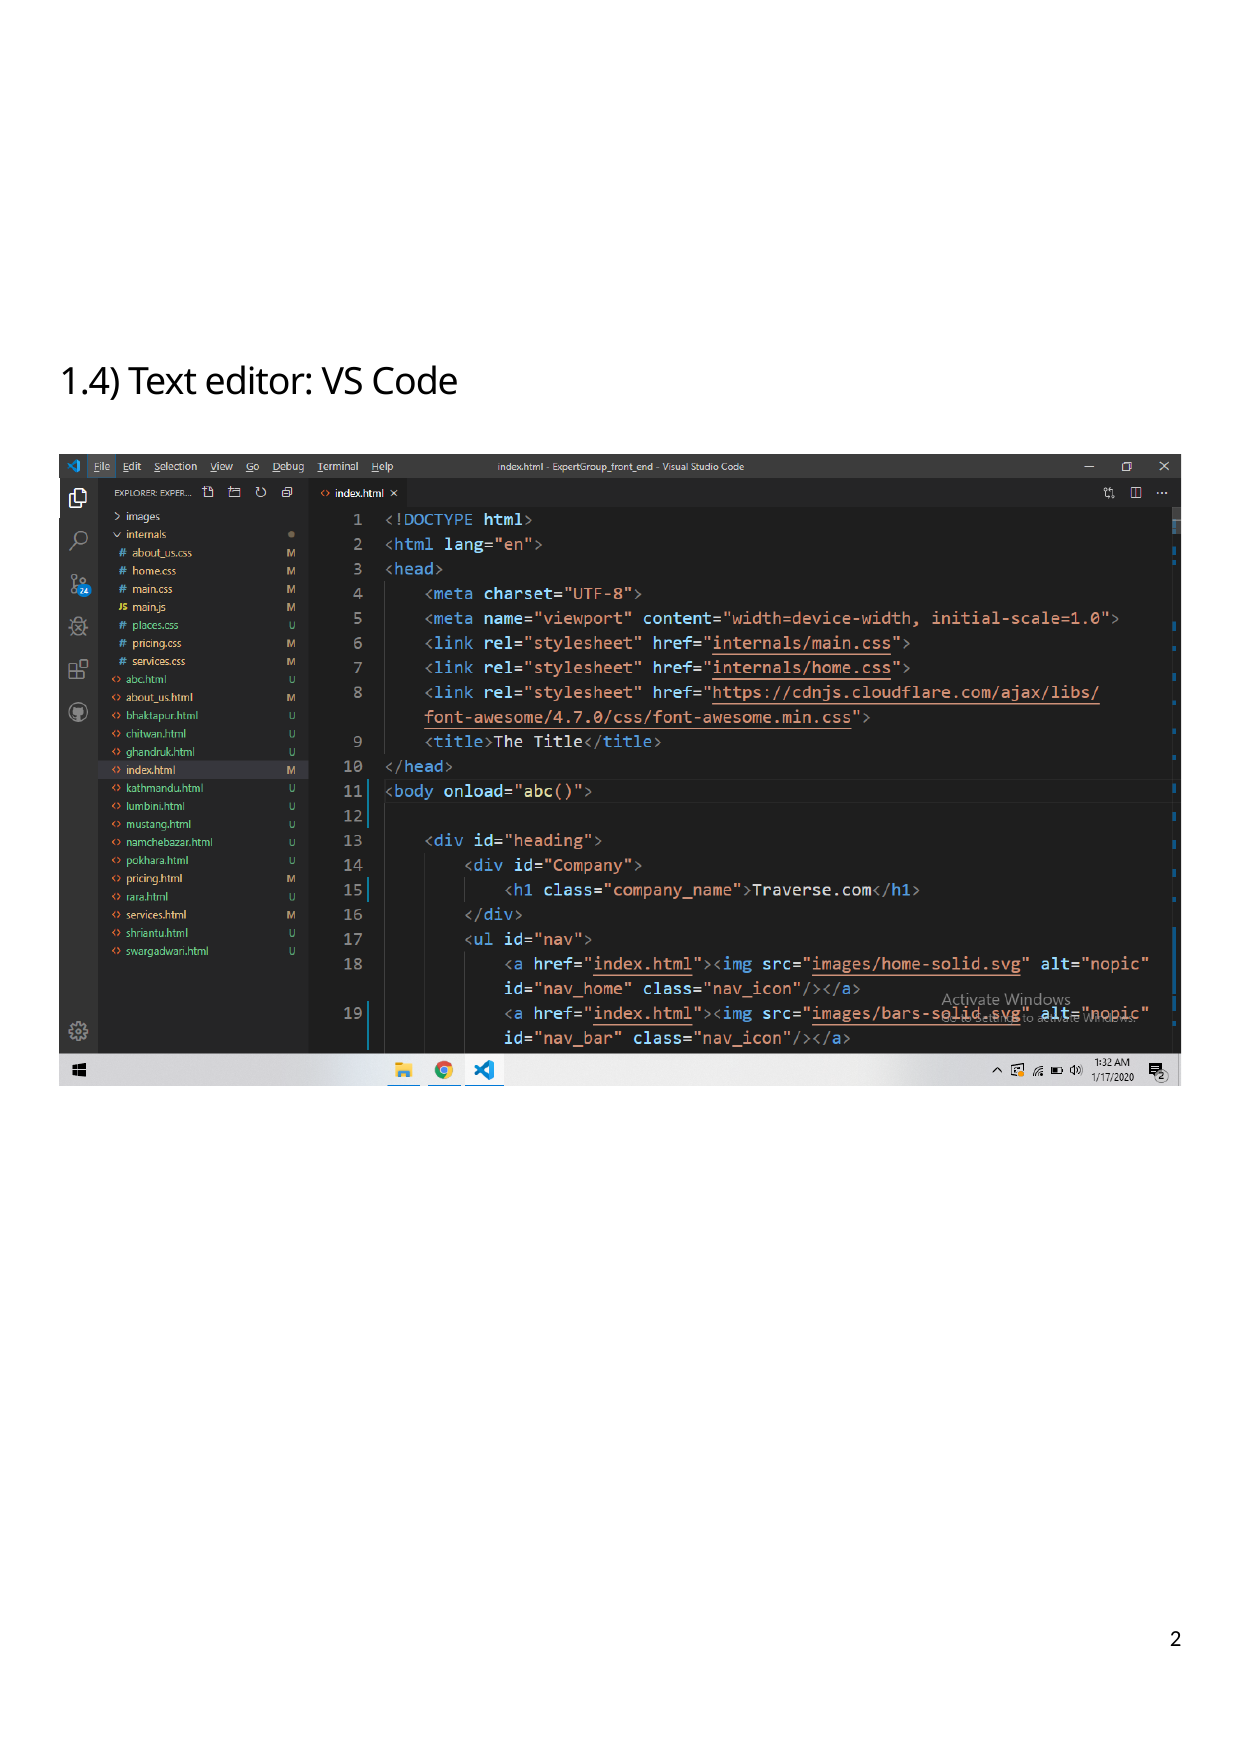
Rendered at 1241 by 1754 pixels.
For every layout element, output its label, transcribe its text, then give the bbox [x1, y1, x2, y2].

picture [59, 454, 1182, 1086]
title 1.4) Text editor: VS Code [59, 354, 1181, 405]
